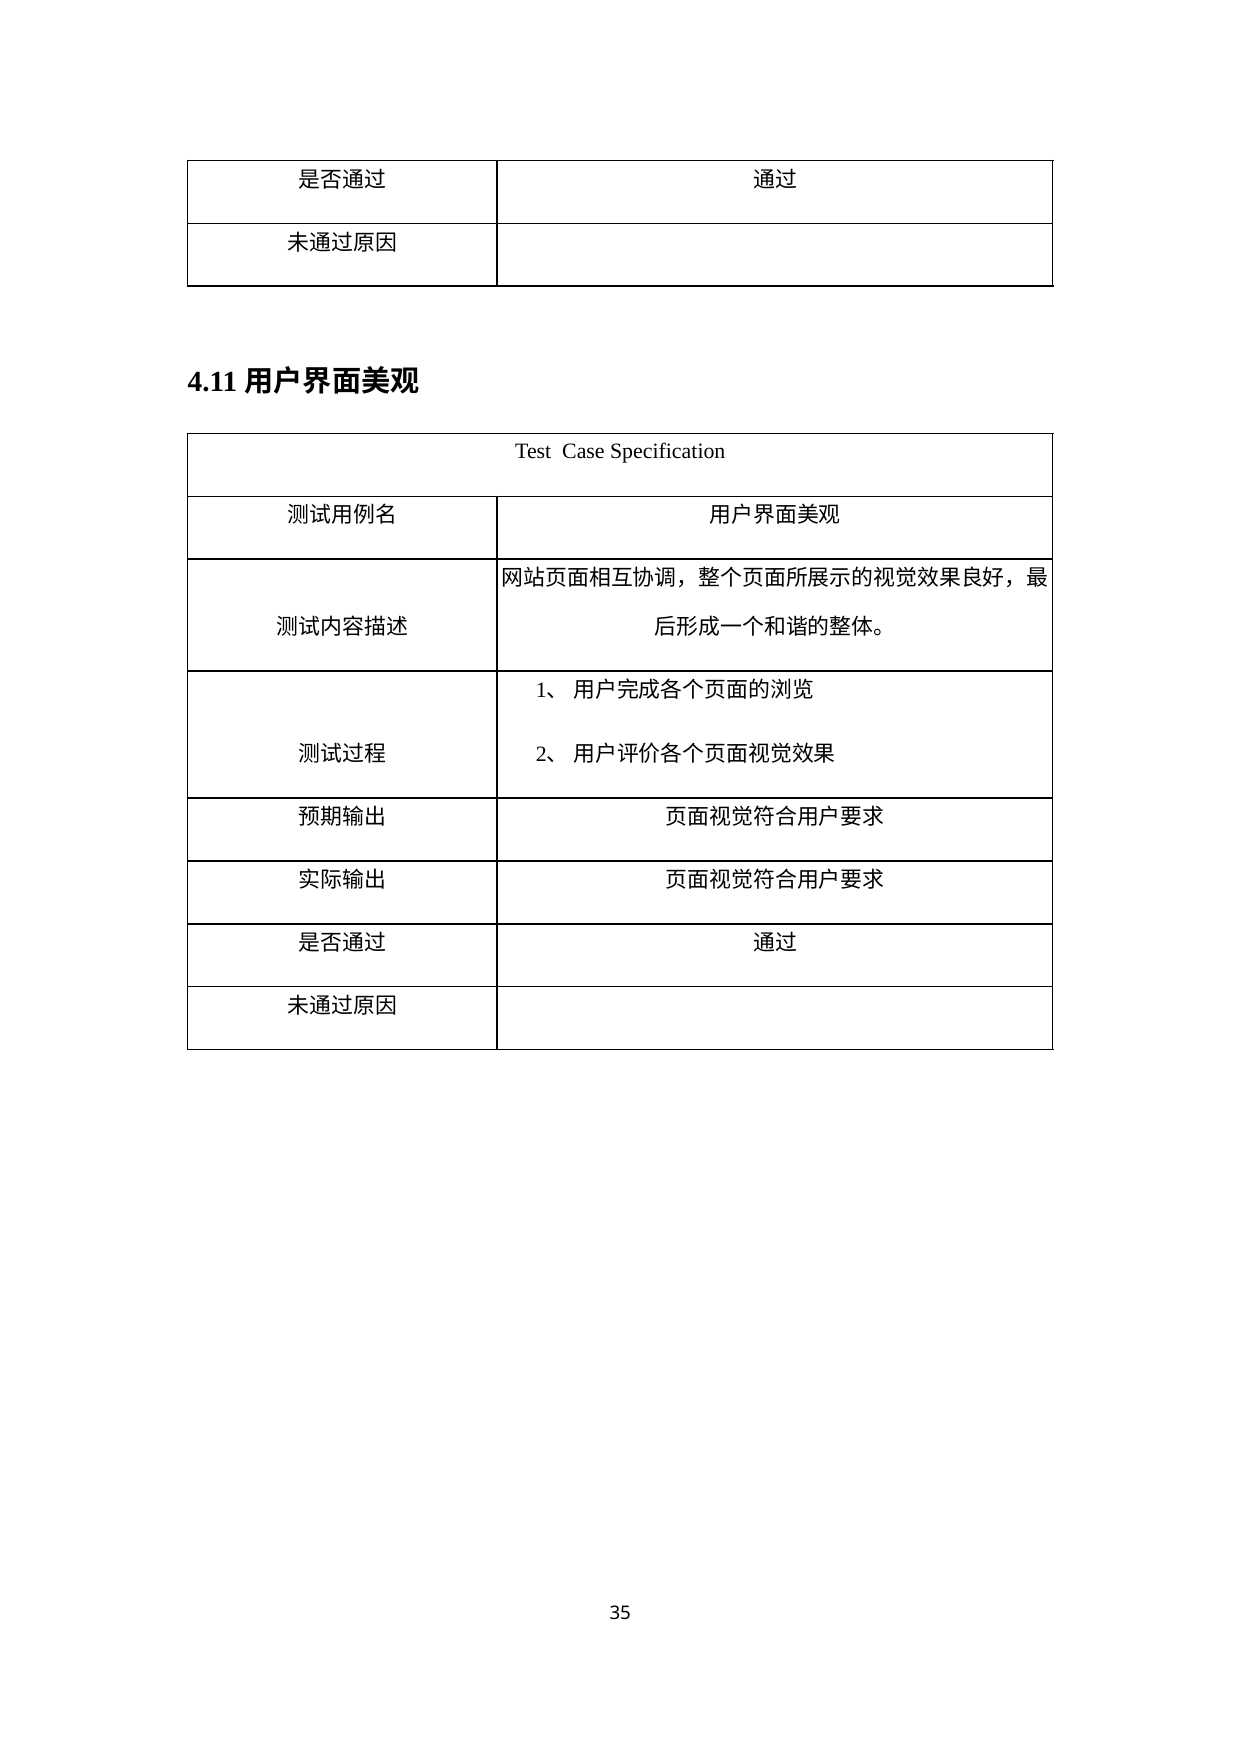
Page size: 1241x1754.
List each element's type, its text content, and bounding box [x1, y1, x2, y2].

table_cell 是否通过 [188, 161, 496, 223]
table_cell 页面视觉符合用户要求 [498, 799, 1052, 860]
table_cell 页面视觉符合用户要求 [498, 862, 1052, 923]
table_cell 用户完成各个页面的浏览 用户评价各个页面视觉效果 [498, 672, 1052, 797]
table_cell 预期输出 [188, 799, 496, 860]
subtitle 4.11 用户界面美观 [187, 347, 1053, 412]
table_cell 测试用例名 [188, 497, 496, 558]
table_cell 通过 [498, 925, 1052, 986]
table_cell 是否通过 [188, 925, 496, 986]
table_cell 网站页面相互协调，整个页面所展示的视觉效果良好，最后形成一个和谐的整体。 [498, 560, 1052, 670]
table_cell 测试过程 [188, 672, 496, 797]
table_header Test Case Specification [188, 434, 1052, 496]
table_cell [498, 224, 1052, 285]
table_cell 实际输出 [188, 862, 496, 923]
table_cell 未通过原因 [188, 224, 496, 285]
table_cell 未通过原因 [188, 987, 496, 1048]
table_cell [498, 987, 1052, 1048]
table_cell 测试内容描述 [188, 560, 496, 670]
table_cell 用户界面美观 [498, 497, 1052, 558]
table_cell 通过 [498, 161, 1052, 223]
